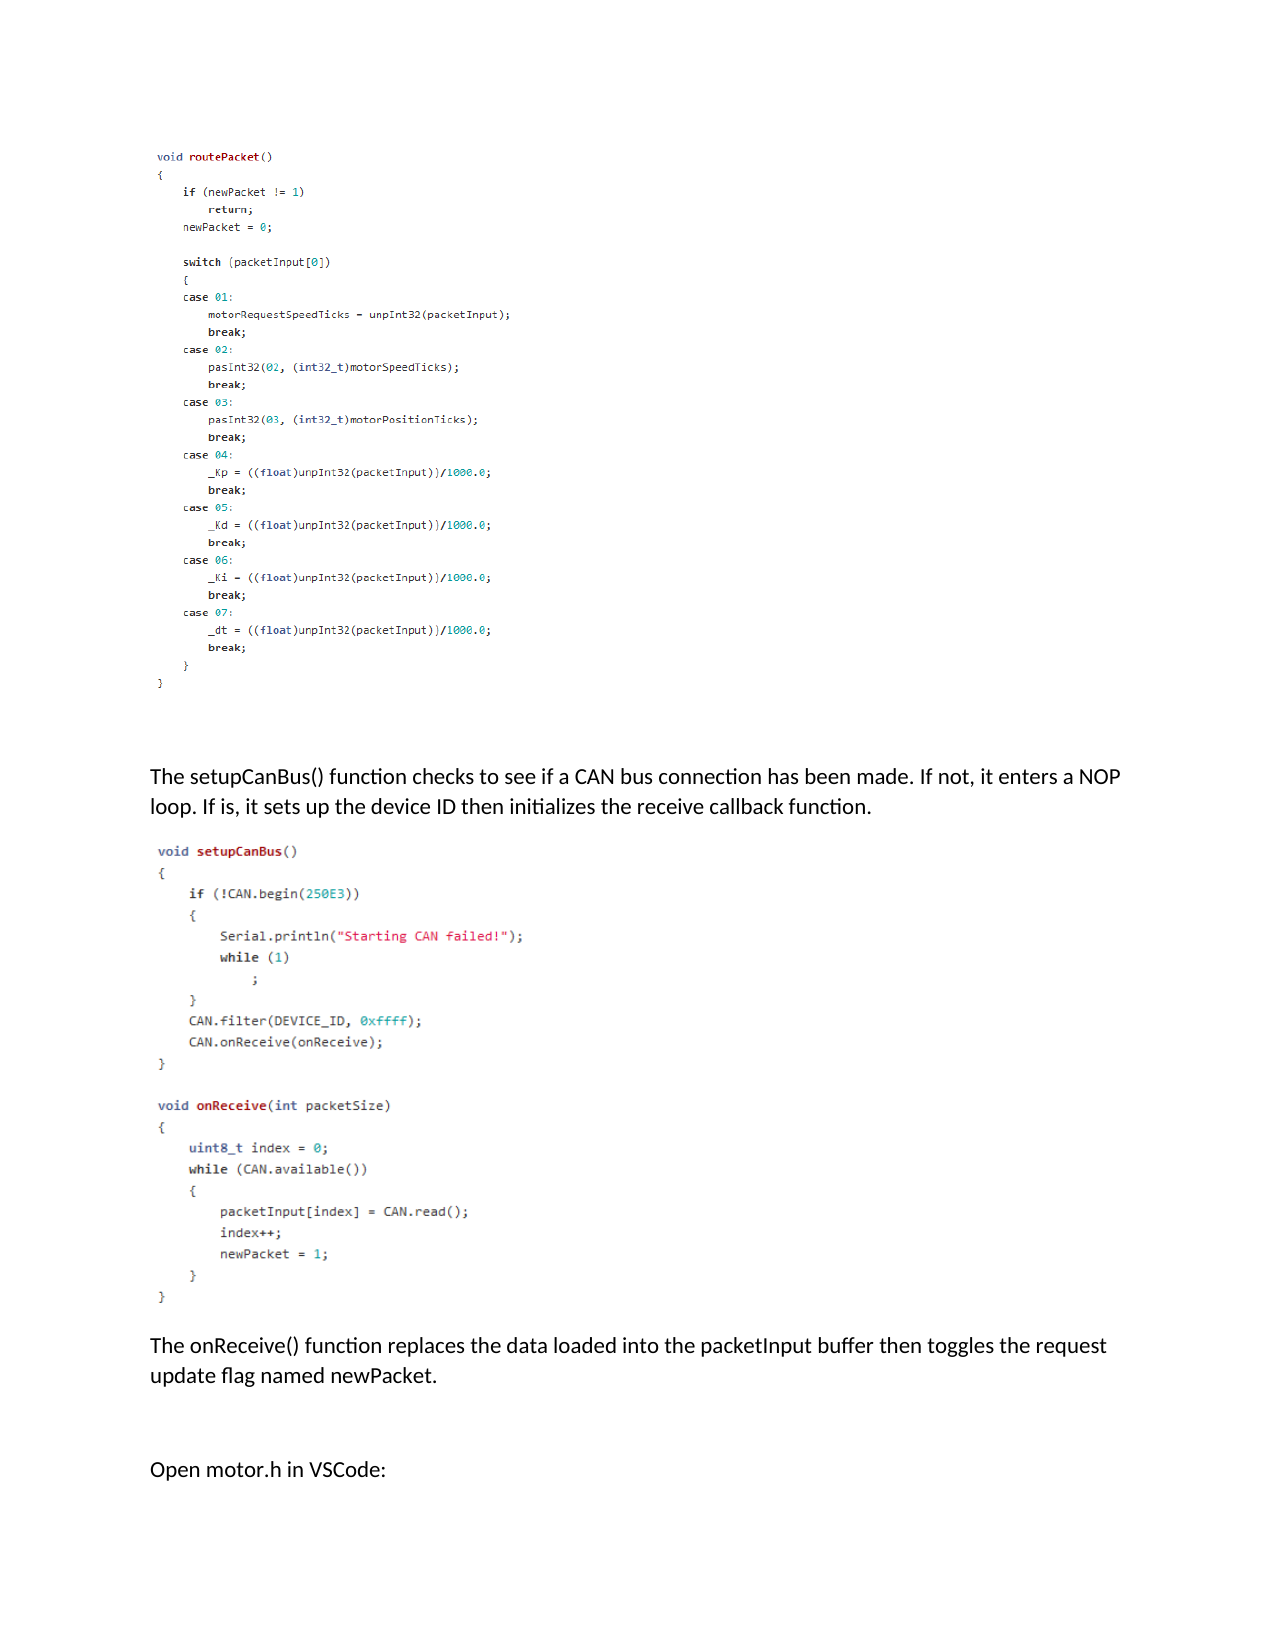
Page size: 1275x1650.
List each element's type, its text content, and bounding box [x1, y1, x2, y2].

picture [150, 839, 674, 1313]
text The setupCanBus() function checks to see if a CAN bus connection has been made. If not, it enters a NOP loop. If is, it sets up the device ID then initializes the receive callback function. [150, 762, 1125, 820]
text The onReceive() function replaces the data loaded into the packetInput buffer then toggles the request update flag named newPacket. [150, 1331, 1125, 1390]
text Open motor.h in VSCode: [150, 1455, 1125, 1483]
picture [150, 150, 621, 697]
